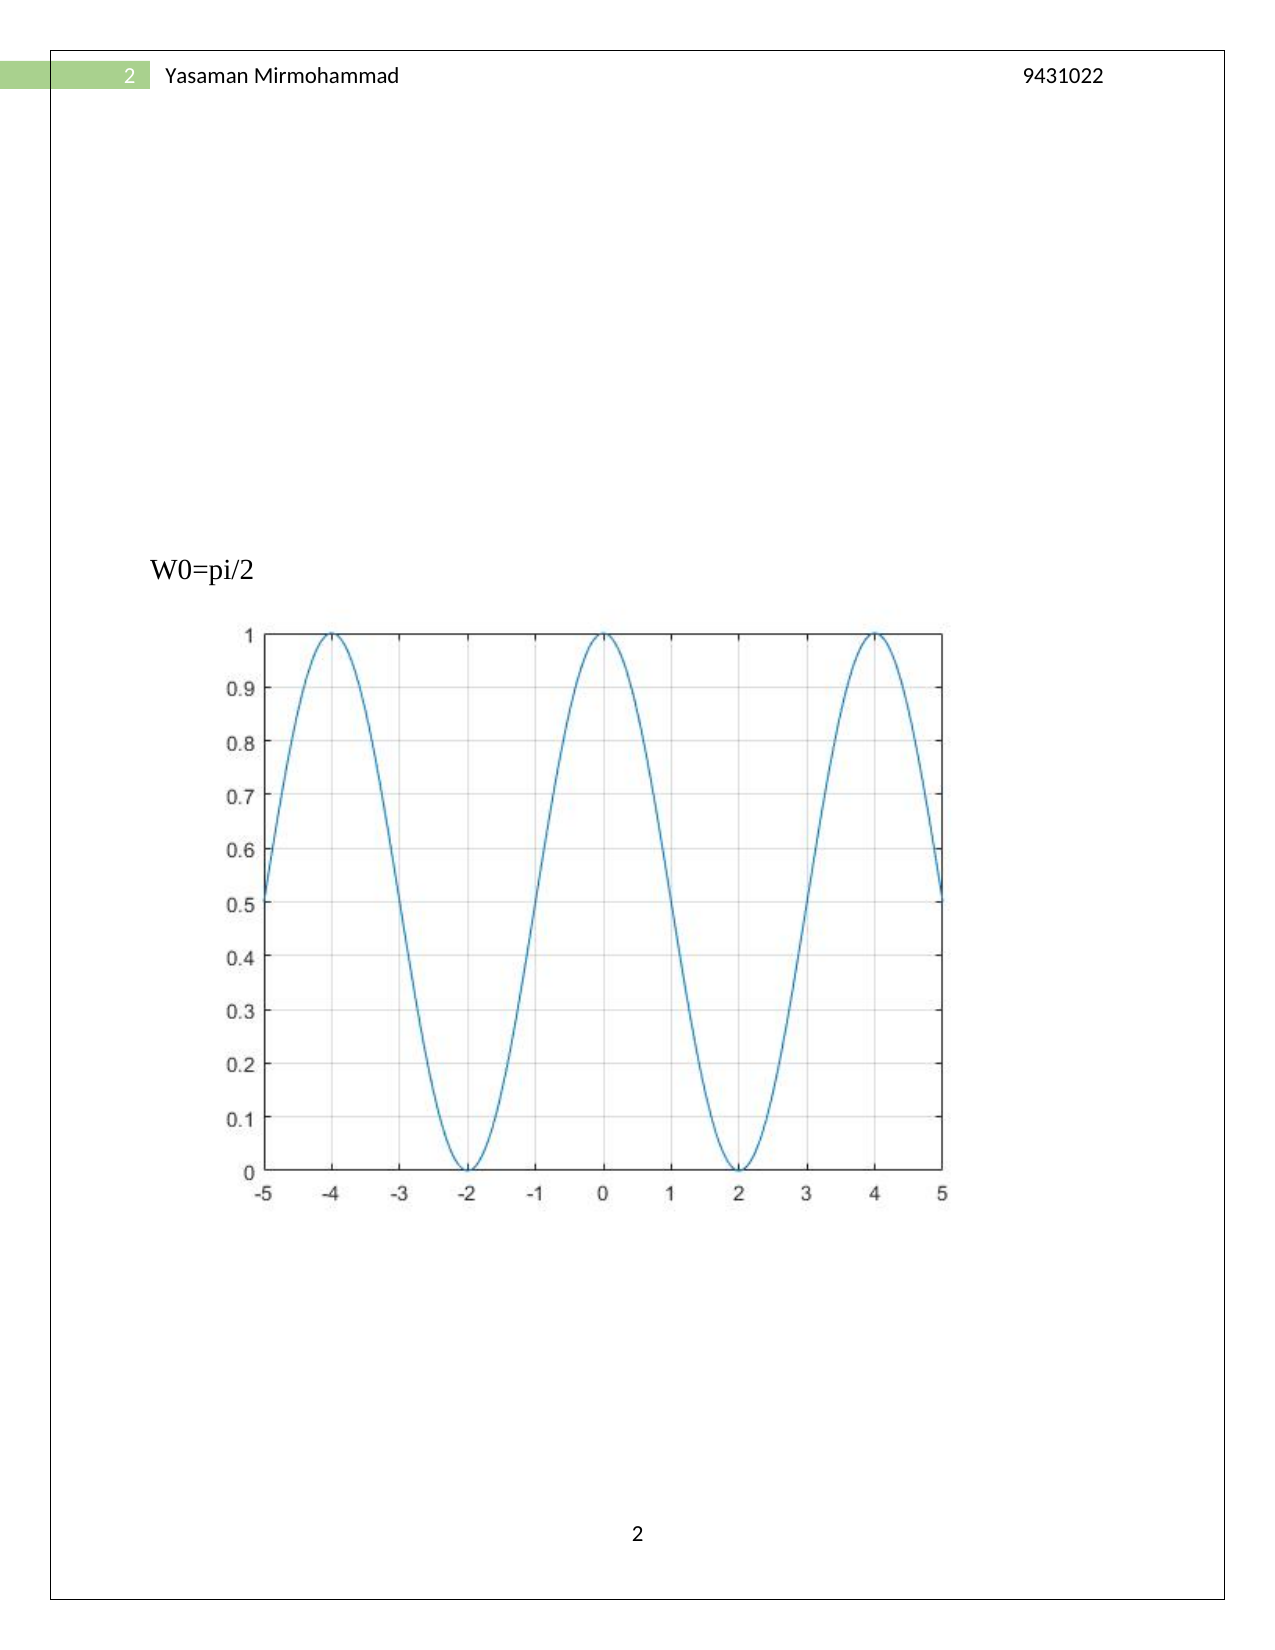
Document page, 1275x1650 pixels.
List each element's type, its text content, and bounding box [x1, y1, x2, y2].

text W0=pi/2 [150, 552, 1125, 586]
picture [150, 586, 1025, 1243]
